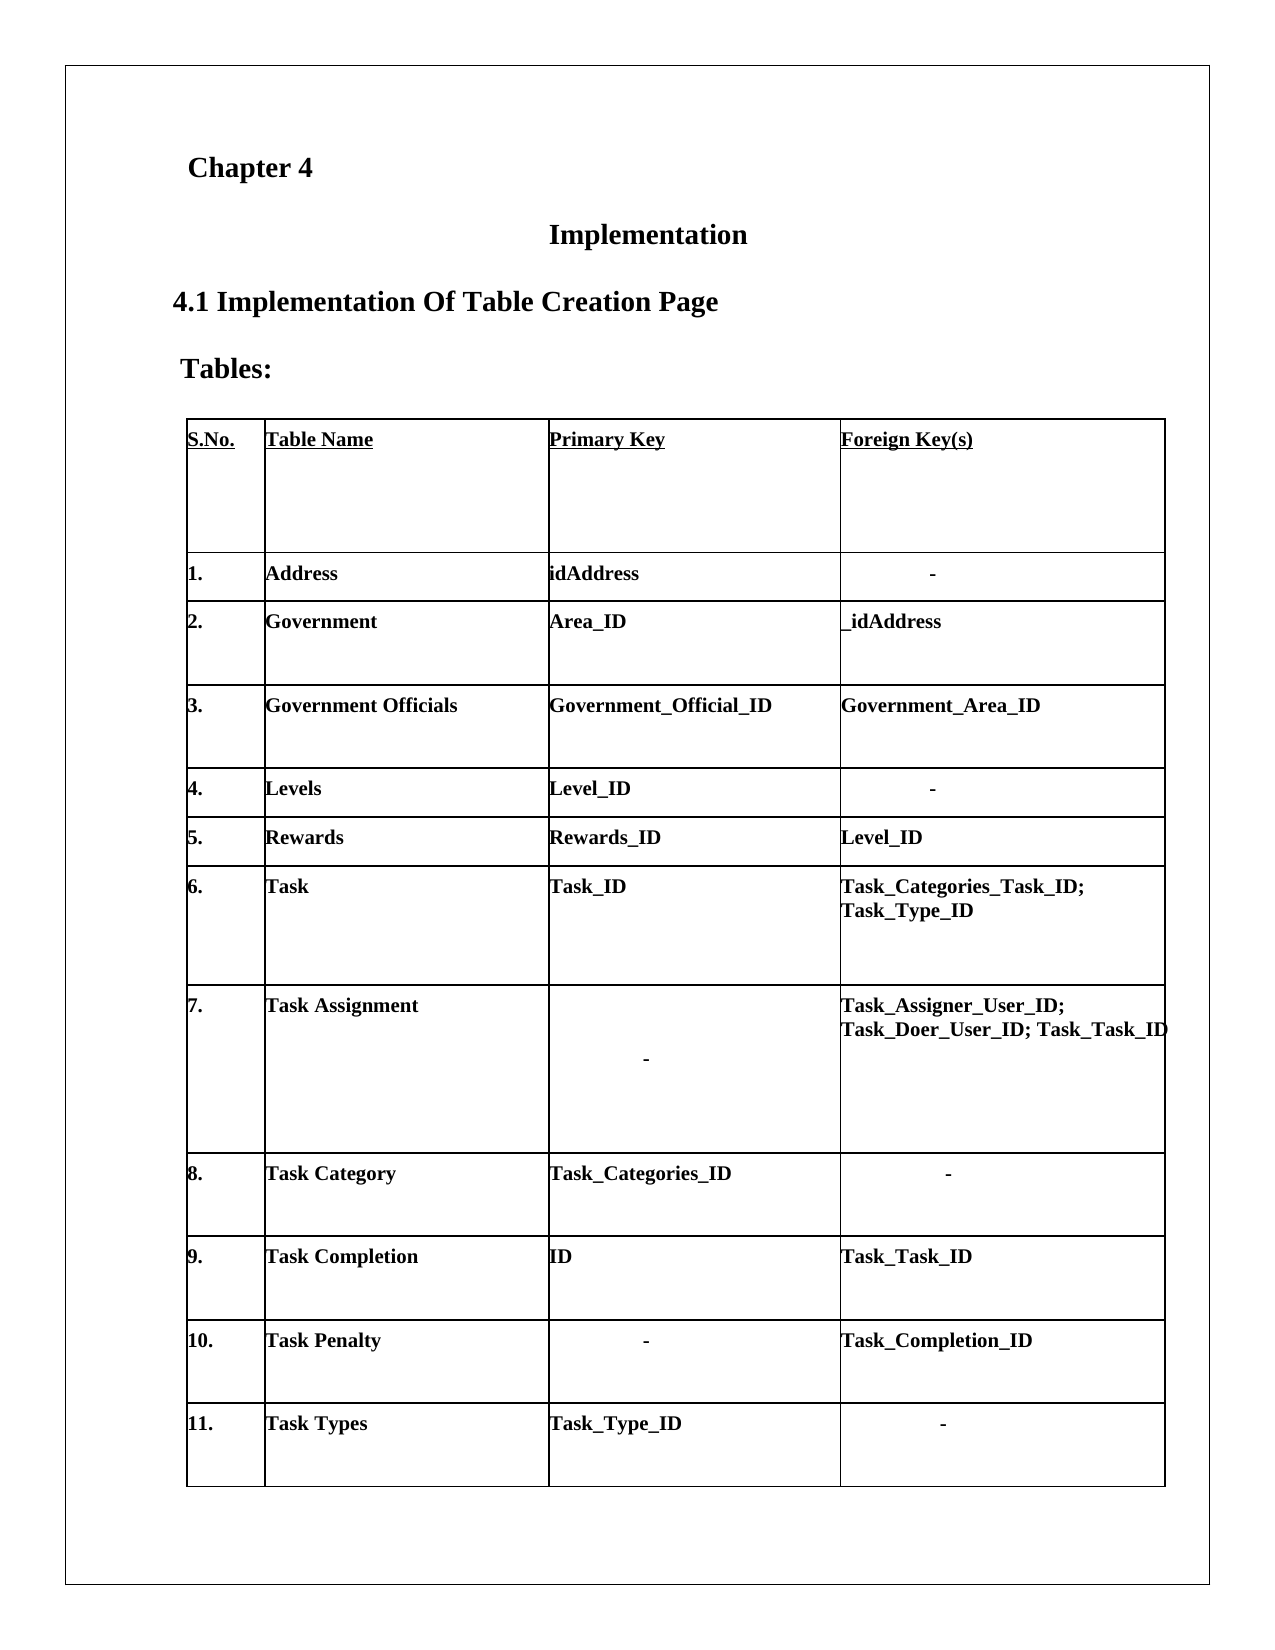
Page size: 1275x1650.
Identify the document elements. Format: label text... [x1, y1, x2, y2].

table_cell Task Assignment [266, 986, 548, 1152]
table_cell Government Officials [266, 686, 548, 767]
table_cell Task_ID [550, 867, 840, 984]
table_header Foreign Key(s) [841, 420, 1164, 552]
table_cell 11. [188, 1404, 264, 1486]
table_cell - [841, 553, 1164, 600]
text Implementation [173, 217, 1124, 251]
table_cell Task [266, 867, 548, 984]
table_cell Level_ID [841, 818, 1164, 865]
table_cell Levels [266, 769, 548, 816]
text 4.1 Implementation Of Table Creation Page [173, 284, 1124, 318]
table_cell 4. [188, 769, 264, 816]
table_header S.No. [188, 420, 264, 552]
table_cell Task_Assigner_User_ID; Task_Doer_User_ID; Task_Task_ID [841, 986, 1164, 1152]
table_cell - [841, 1404, 1164, 1486]
table_cell Task_Categories_ID [550, 1154, 840, 1235]
table_header Table Name [266, 420, 548, 552]
text Chapter 4 [187, 150, 1124, 183]
table_cell Task Types [266, 1404, 548, 1486]
table_cell - [841, 769, 1164, 816]
table_cell Task Completion [266, 1237, 548, 1319]
text Tables: [173, 351, 1124, 385]
table_header Primary Key [550, 420, 840, 552]
table_cell _idAddress [841, 602, 1164, 684]
table_cell 3. [188, 686, 264, 767]
table_cell 8. [188, 1154, 264, 1235]
table_cell Government [266, 602, 548, 684]
table_cell Task_Completion_ID [841, 1321, 1164, 1402]
table_cell Task Category [266, 1154, 548, 1235]
table_cell Task_Type_ID [550, 1404, 840, 1486]
table_cell Area_ID [550, 602, 840, 684]
table_cell Task_Categories_Task_ID; Task_Type_ID [841, 867, 1164, 984]
table_cell Level_ID [550, 769, 840, 816]
table_cell - [841, 1154, 1164, 1235]
table_cell 10. [188, 1321, 264, 1402]
table_cell Government_Area_ID [841, 686, 1164, 767]
table_cell Task Penalty [266, 1321, 548, 1402]
table_cell Government_Official_ID [550, 686, 840, 767]
table_cell 9. [188, 1237, 264, 1319]
table_cell 2. [188, 602, 264, 684]
table_cell Rewards [266, 818, 548, 865]
table_cell idAddress [550, 553, 840, 600]
table_cell Task_Task_ID [841, 1237, 1164, 1319]
table_cell 1. [188, 553, 264, 600]
table_cell 7. [188, 986, 264, 1152]
table_cell ID [550, 1237, 840, 1319]
table_cell - [550, 1321, 840, 1402]
table_cell - [550, 986, 840, 1152]
table_cell Address [266, 553, 548, 600]
table_cell 6. [188, 867, 264, 984]
table_cell 5. [188, 818, 264, 865]
table_cell Rewards_ID [550, 818, 840, 865]
